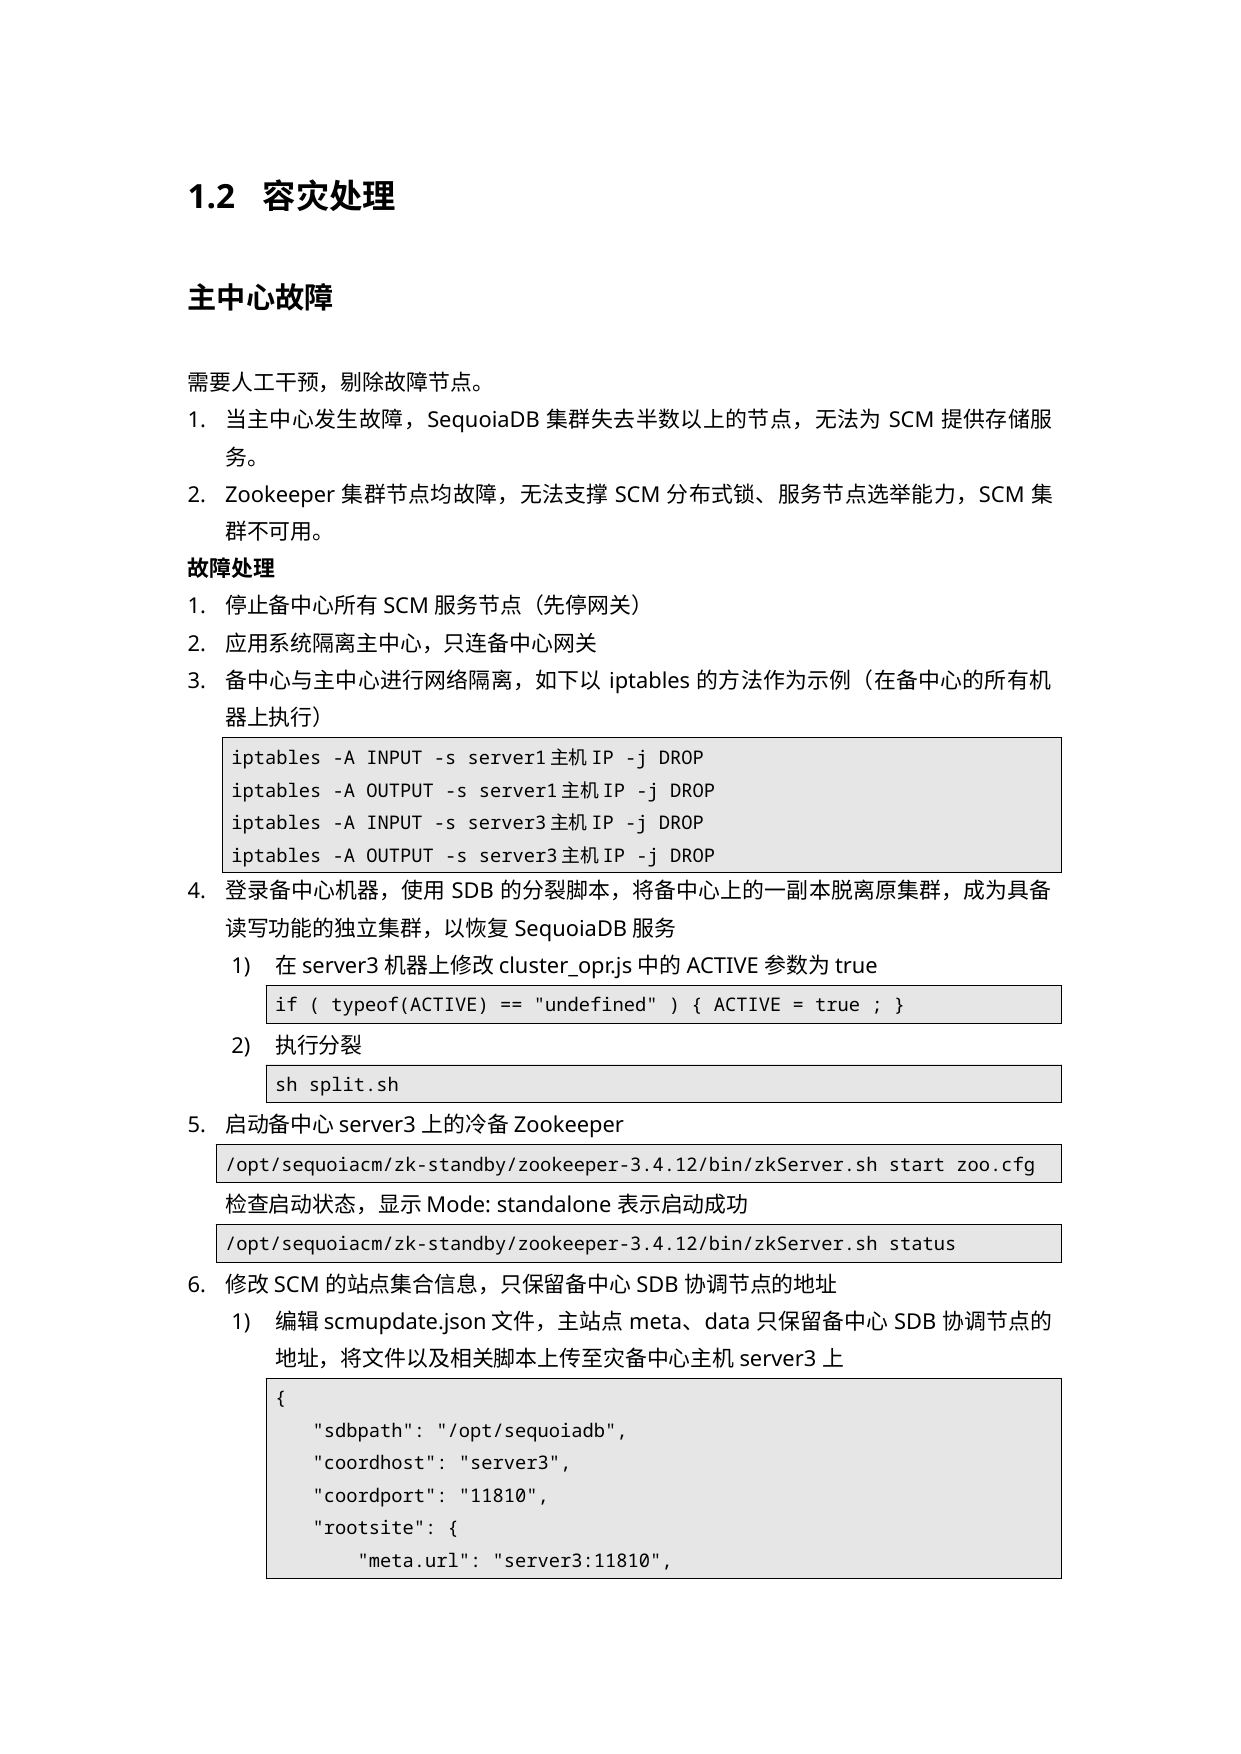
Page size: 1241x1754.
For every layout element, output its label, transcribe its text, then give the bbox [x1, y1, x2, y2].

list "rootsite": { [267, 1508, 1061, 1541]
list 检查启动状态，显示Mode: standalone 表示启动成功 [225, 1187, 1053, 1219]
list "meta.url": "server3:11810", [267, 1541, 1061, 1578]
list 登录备中心机器，使用 SDB 的分裂脚本，将备中心上的一副本脱离原集群，成为具备读写功能的独立集群，以恢复 SequoiaDB 服务 [187, 873, 1053, 943]
list 执行分裂 [231, 1027, 1053, 1060]
list 在 server3 机器上修改 cluster_opr.js 中的 ACTIVE 参数为 true [231, 948, 1053, 980]
subtitle 主中心故障 [187, 263, 1053, 328]
list 编辑scmupdate.json文件，主站点 meta、data 只保留备中心 SDB 协调节点的地址，将文件以及相关脚本上传至灾备中心主机 server3 上 [231, 1304, 1053, 1373]
list "coordhost": "server3", [267, 1443, 1061, 1476]
list 当主中心发生故障，SequoiaDB 集群失去半数以上的节点，无法为 SCM 提供存储服务。 [187, 402, 1053, 472]
list iptables -A OUTPUT -s server1主机IP -j DROP iptables -A INPUT -s server3主机IP -j DROP iptables -A OUTPUT -s server3主机IP -j DROP [223, 769, 1061, 872]
list iptables -A INPUT -s server1主机IP -j DROP [223, 738, 1061, 769]
list /opt/sequoiacm/zk-standby/zookeeper-3.4.12/bin/zkServer.sh status [217, 1225, 1061, 1262]
list "coordport": "11810", [267, 1476, 1061, 1508]
subtitle 容灾处理 [187, 162, 1053, 227]
text 需要人工干预，剔除故障节点。 [187, 365, 1053, 397]
list /opt/sequoiacm/zk-standby/zookeeper-3.4.12/bin/zkServer.sh start zoo.cfg [217, 1145, 1061, 1182]
list sh split.sh [267, 1066, 1061, 1102]
list if ( typeof(ACTIVE) == "undefined" ) { ACTIVE = true ; } [267, 986, 1061, 1023]
list Zookeeper 集群节点均故障，无法支撑 SCM 分布式锁、服务节点选举能力，SCM 集群不可用。 [187, 476, 1053, 546]
list 备中心与主中心进行网络隔离，如下以 iptables 的方法作为示例（在备中心的所有机器上执行） [187, 662, 1053, 732]
text 故障处理 [187, 551, 1053, 583]
list { [267, 1379, 1061, 1411]
list 启动备中心server3 上的冷备 Zookeeper [187, 1107, 1053, 1139]
list "sdbpath": "/opt/sequoiadb", [267, 1411, 1061, 1443]
list 修改 SCM 的站点集合信息，只保留备中心 SDB 协调节点的地址 [187, 1266, 1053, 1299]
list 停止备中心所有 SCM 服务节点（先停网关） [187, 588, 1053, 621]
list 应用系统隔离主中心，只连备中心网关 [187, 625, 1053, 658]
